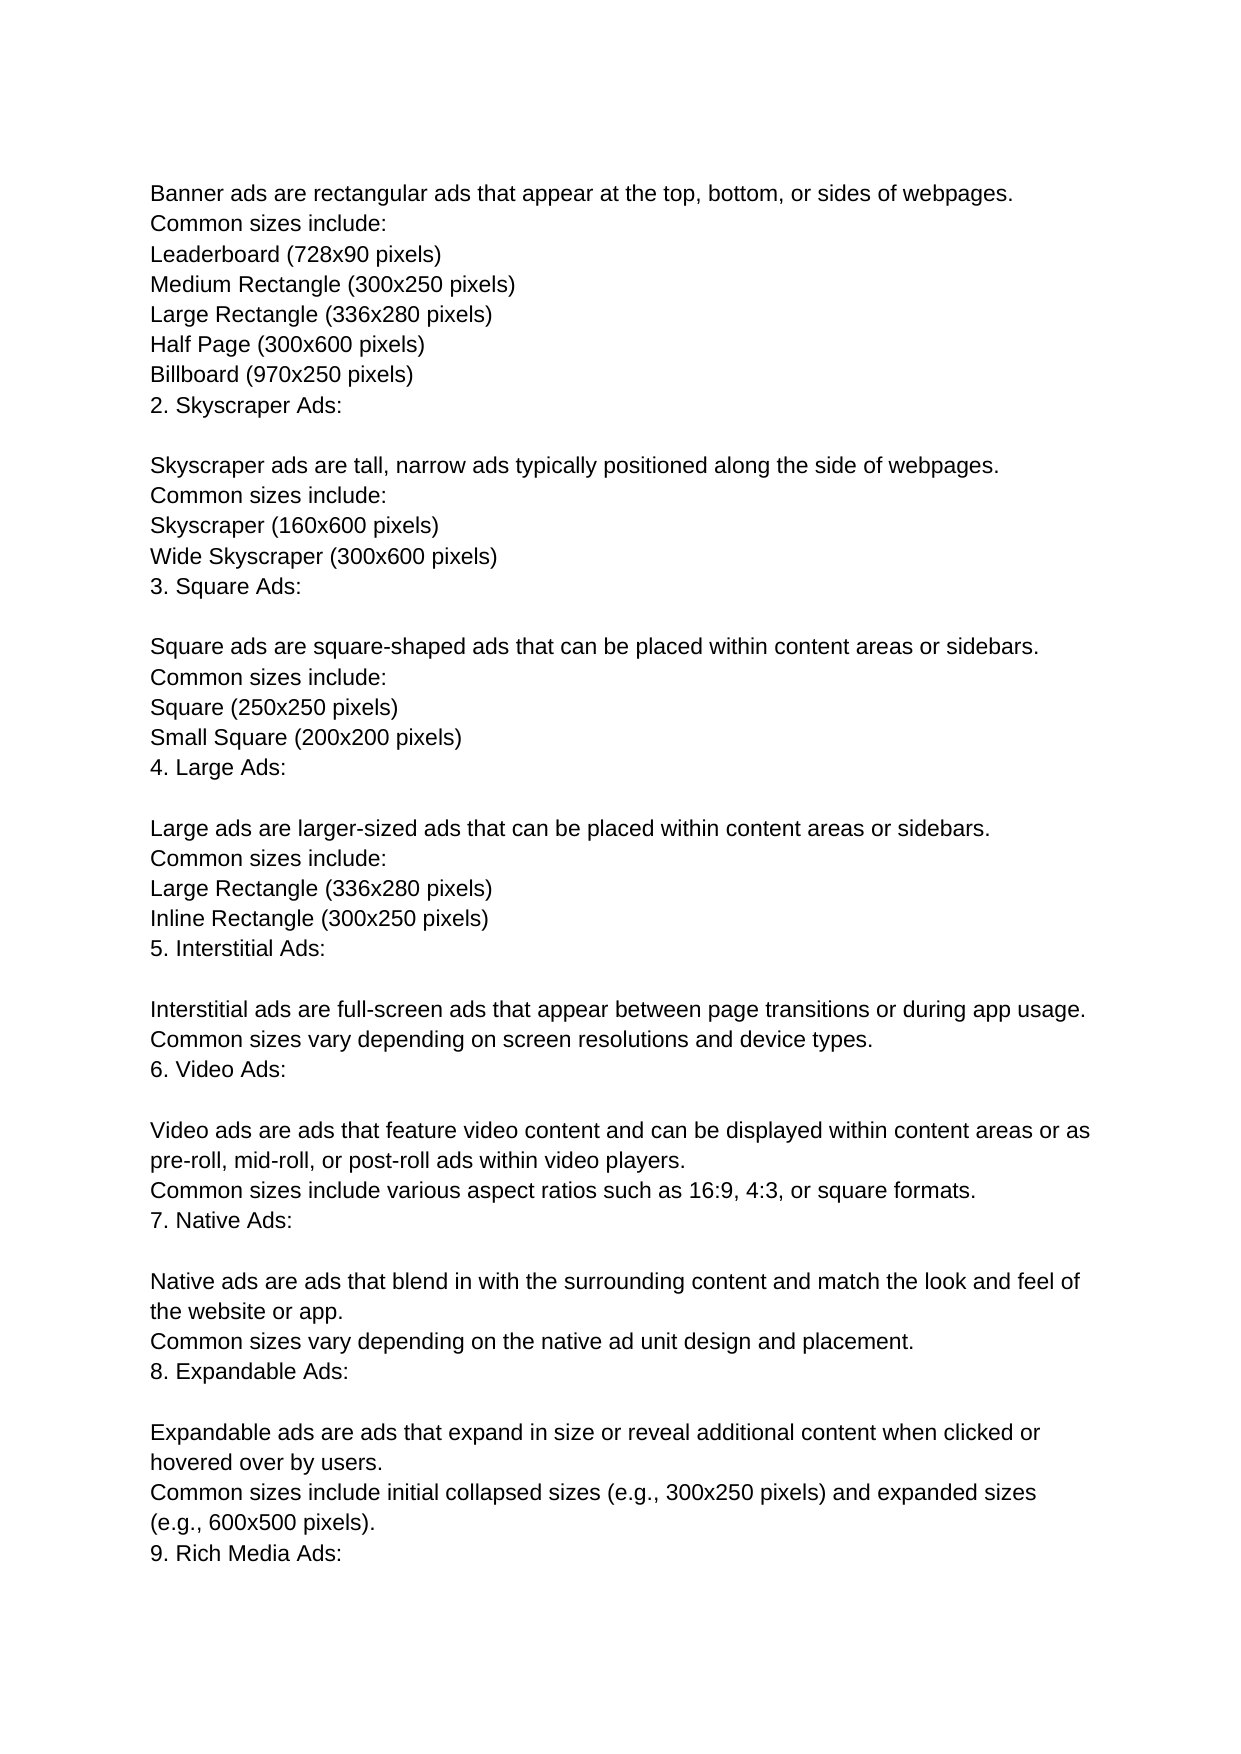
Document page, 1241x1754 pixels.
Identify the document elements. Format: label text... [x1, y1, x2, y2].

text Large Rectangle (336x280 pixels) [150, 875, 1090, 901]
text Interstitial ads are full-screen ads that appear between page transitions or during app usage. [150, 996, 1090, 1022]
text Large Rectangle (336x280 pixels) [150, 301, 1090, 327]
text Square ads are square-shaped ads that can be placed within content areas or sidebars. [150, 633, 1090, 660]
text Video ads are ads that feature video content and can be displayed within content areas or as pre-roll, mid-roll, or post-roll ads within video players. [150, 1117, 1090, 1173]
text 8. Expandable Ads: [150, 1358, 1090, 1385]
text Small Square (200x200 pixels) [150, 724, 1090, 750]
text 2. Skyscraper Ads: [150, 392, 1090, 418]
text Square (250x250 pixels) [150, 694, 1090, 720]
text 4. Large Ads: [150, 754, 1090, 781]
text Common sizes include: [150, 482, 1090, 509]
text 5. Interstitial Ads: [150, 935, 1090, 962]
text 6. Video Ads: [150, 1056, 1090, 1083]
text Common sizes vary depending on the native ad unit design and placement. [150, 1328, 1090, 1354]
text Common sizes vary depending on screen resolutions and device types. [150, 1026, 1090, 1052]
text Native ads are ads that blend in with the surrounding content and match the look and feel of the website or app. [150, 1268, 1090, 1324]
text 7. Native Ads: [150, 1207, 1090, 1234]
text 9. Rich Media Ads: [150, 1539, 1090, 1566]
text Expandable ads are ads that expand in size or reveal additional content when clicked or hovered over by users. [150, 1419, 1090, 1475]
text Common sizes include initial collapsed sizes (e.g., 300x250 pixels) and expanded sizes (e.g., 600x500 pixels). [150, 1479, 1090, 1536]
text Common sizes include various aspect ratios such as 16:9, 4:3, or square formats. [150, 1177, 1090, 1203]
text Billboard (970x250 pixels) [150, 361, 1090, 388]
text Banner ads are rectangular ads that appear at the top, bottom, or sides of webpages. [150, 180, 1090, 207]
text Leaderboard (728x90 pixels) [150, 241, 1090, 267]
text Inline Rectangle (300x250 pixels) [150, 905, 1090, 932]
text Wide Skyscraper (300x600 pixels) [150, 543, 1090, 569]
text Large ads are larger-sized ads that can be placed within content areas or sidebars. [150, 814, 1090, 841]
text Skyscraper (160x600 pixels) [150, 512, 1090, 539]
text Skyscraper ads are tall, narrow ads typically positioned along the side of webpages. [150, 452, 1090, 478]
text Common sizes include: [150, 210, 1090, 237]
text Medium Rectangle (300x250 pixels) [150, 271, 1090, 297]
text Common sizes include: [150, 845, 1090, 871]
text 3. Square Ads: [150, 573, 1090, 599]
text Common sizes include: [150, 663, 1090, 690]
text Half Page (300x600 pixels) [150, 331, 1090, 358]
